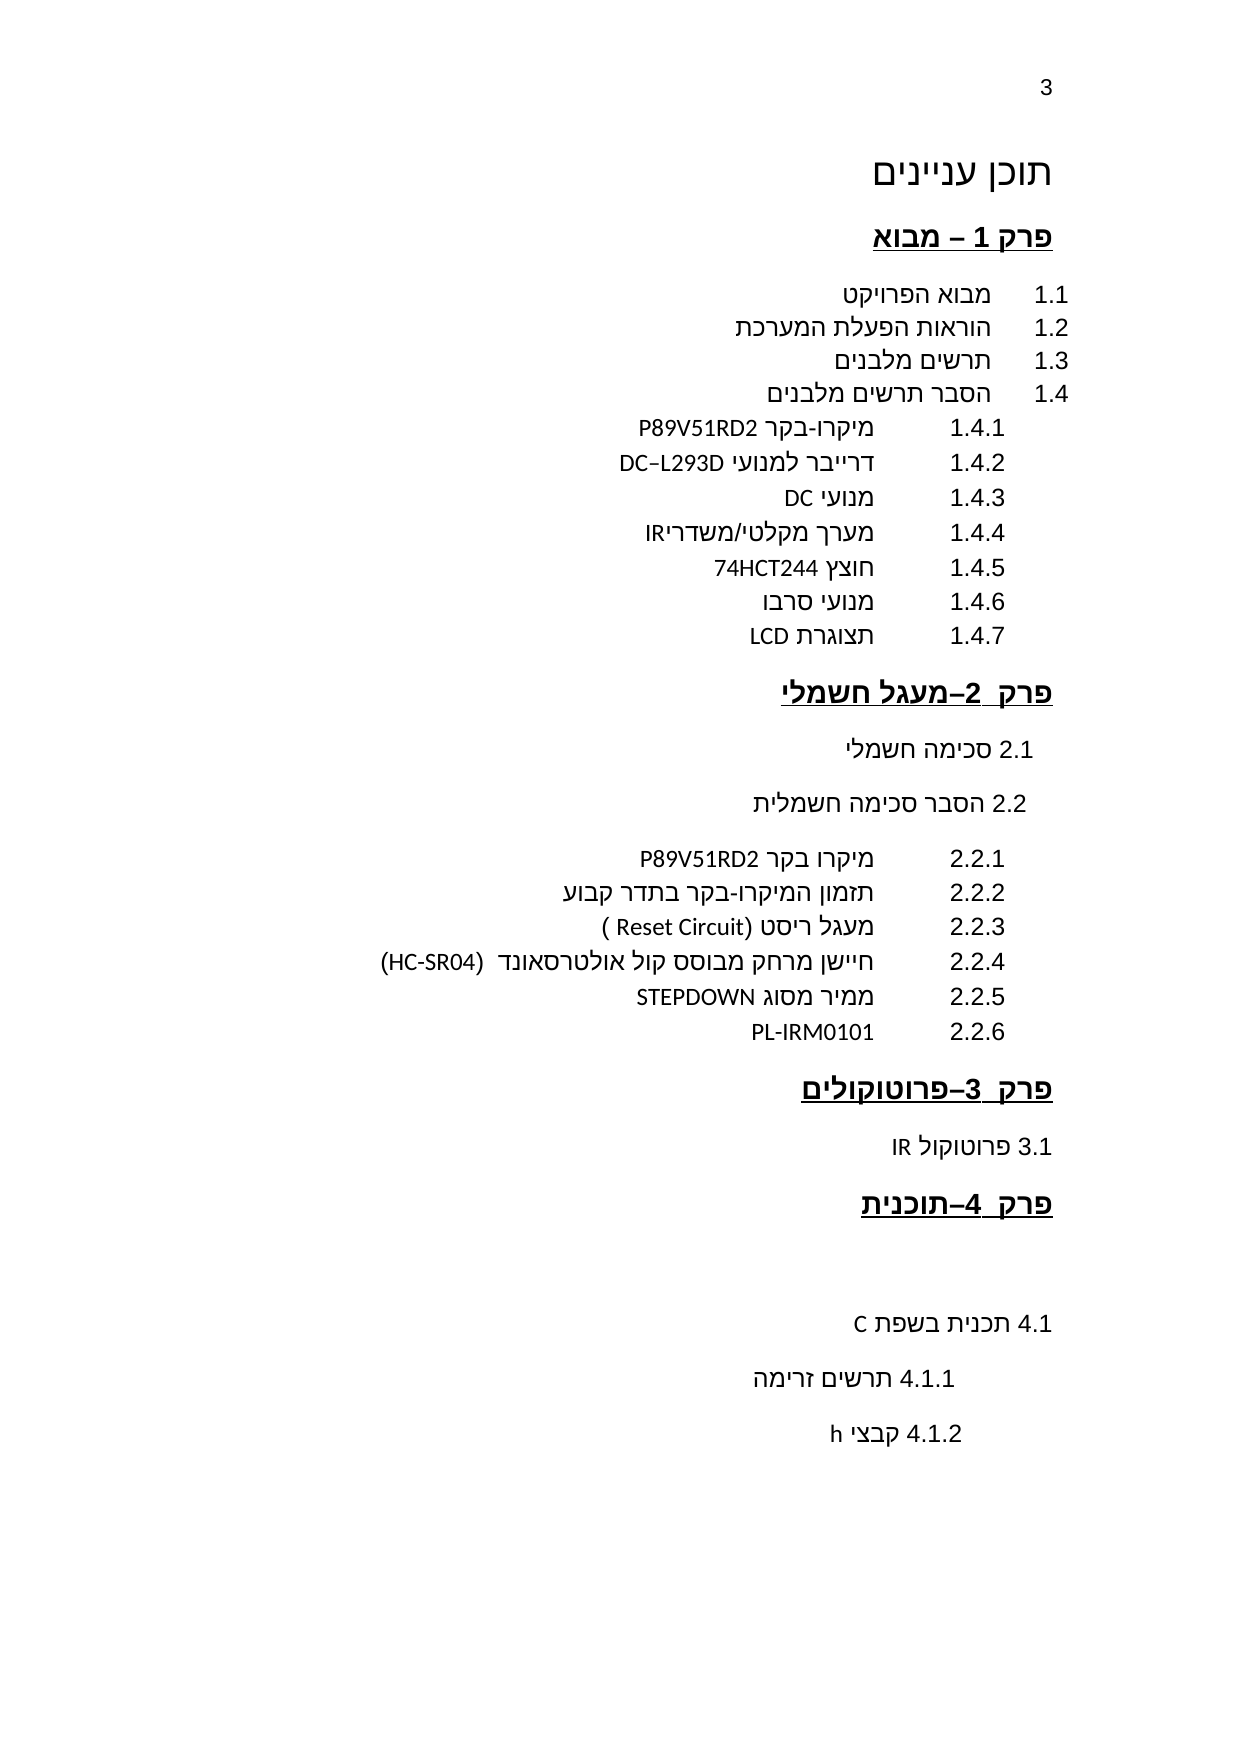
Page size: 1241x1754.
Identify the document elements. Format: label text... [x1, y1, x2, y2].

list PL-IRM0101 [187, 1016, 949, 1046]
list מיקרו-בקר P89V51RD2 [187, 412, 949, 442]
list מנועי DC [187, 482, 949, 512]
text פרק 2–מעגל חשמלי [187, 676, 1053, 709]
list מעגל ריסט (Reset Circuit ) [187, 911, 949, 941]
list מערך מקלטי/משדריIR [187, 517, 949, 547]
list הוראות הפעלת המערכת [187, 313, 1034, 342]
list תצוגרת LCD [187, 620, 949, 650]
list חוצץ 74HCT244 [187, 552, 949, 582]
list תרשים מלבנים [187, 346, 1034, 374]
text פרק 4–תוכנית [187, 1187, 1053, 1220]
text פרק 3–פרוטוקולים [187, 1072, 1053, 1105]
list דרייבר למנועי DC–L293D [187, 447, 949, 477]
list מבוא הפרויקט [187, 280, 1034, 308]
text פרק 1 – מבוא [187, 220, 1053, 254]
text 2.1 סכימה חשמלי [187, 735, 1034, 764]
text 2.2 הסבר סכימה חשמלית [187, 789, 1034, 818]
list ממיר מסוג STEPDOWN [187, 981, 949, 1011]
list מיקרו בקר P89V51RD2 [187, 843, 949, 873]
list הסבר תרשים מלבנים [187, 379, 1034, 408]
list מנועי סרבו [187, 587, 949, 616]
text 4.1 תכנית בשפת C [187, 1308, 1053, 1338]
list תזמון המיקרו-בקר בתדר קבוע [187, 878, 949, 907]
text 4.1.2 קבצי h [187, 1418, 1053, 1448]
text 4.1.1 תרשים זרימה [187, 1364, 1053, 1393]
text תוכן עניינים [187, 150, 1053, 193]
text 3.1 פרוטוקול IR [187, 1131, 1053, 1162]
list חיישן מרחק מבוסס קול אולטרסאונד (HC-SR04) [187, 946, 949, 976]
